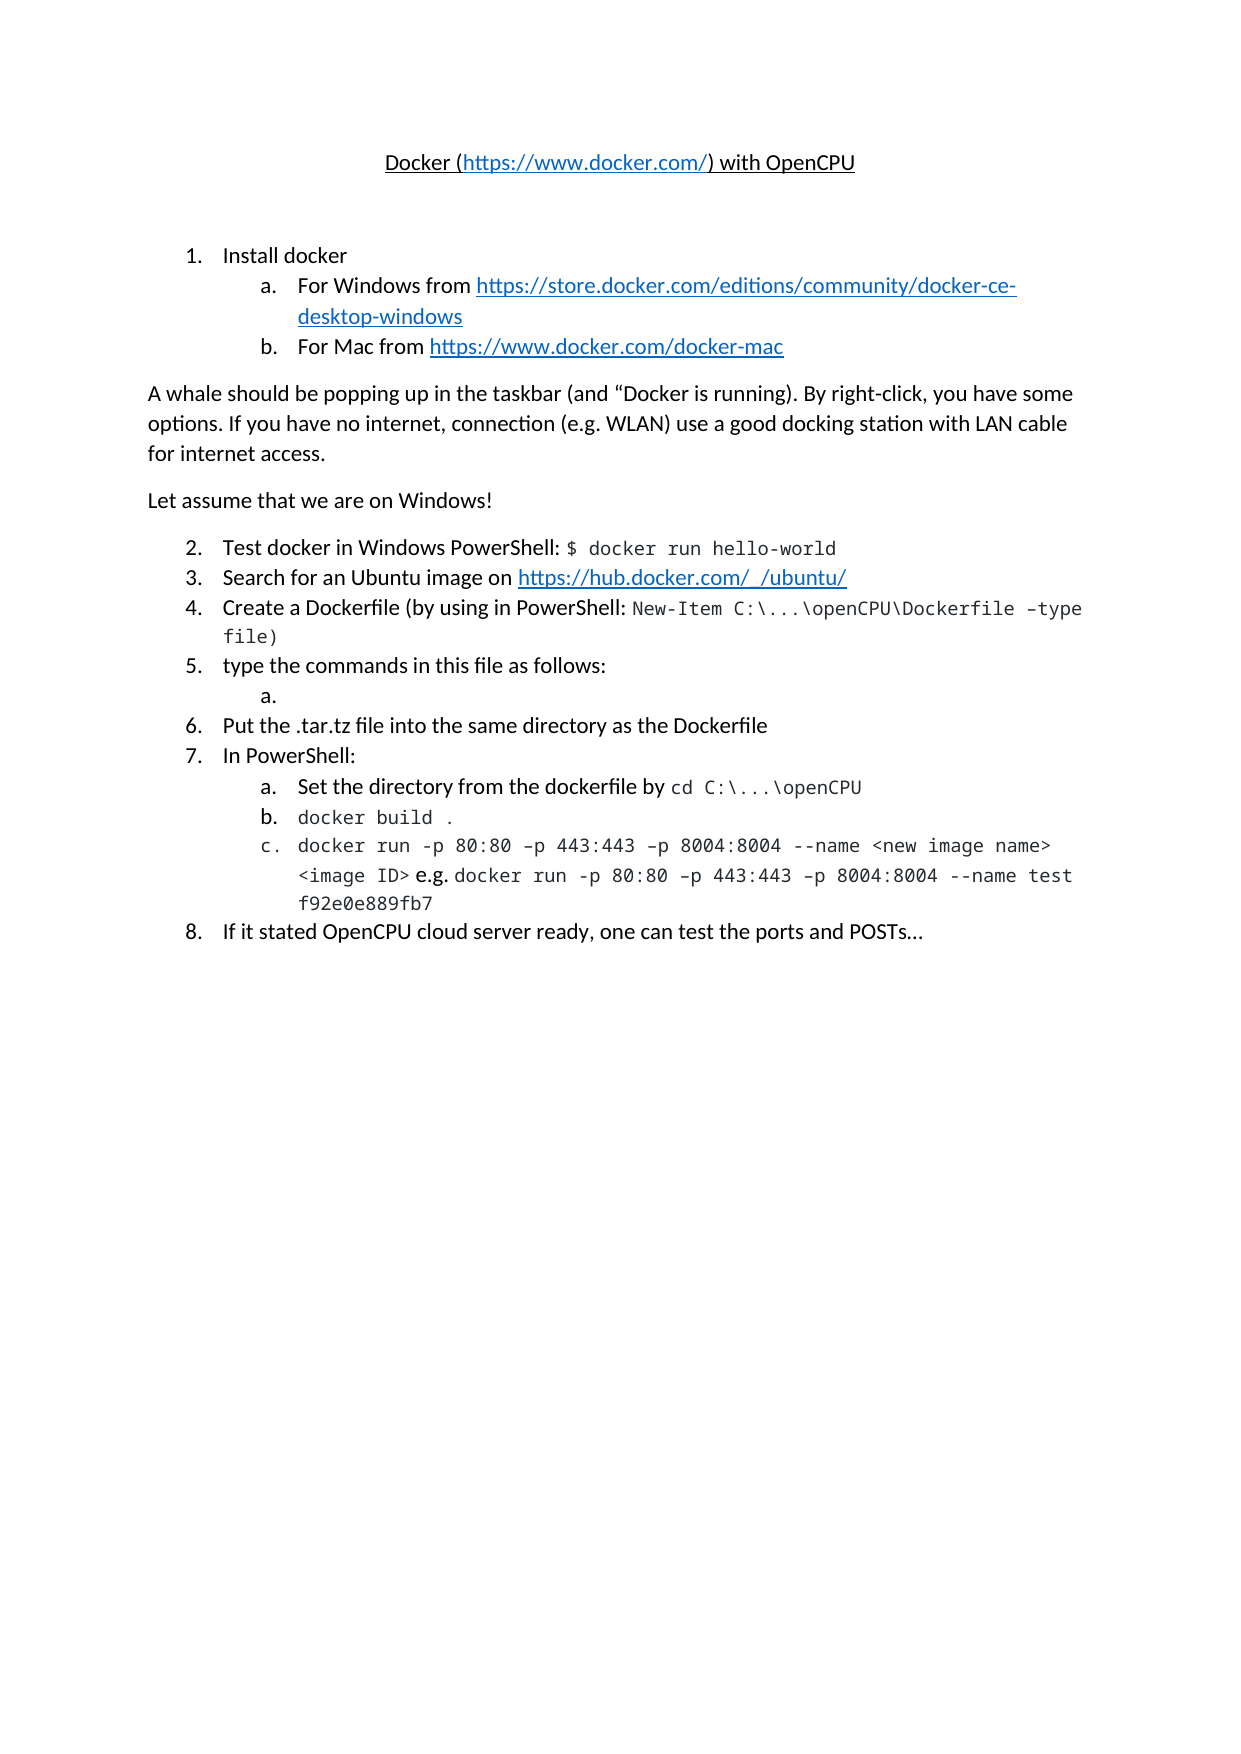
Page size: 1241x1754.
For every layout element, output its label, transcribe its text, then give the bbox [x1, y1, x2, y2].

list Search for an Ubuntu image on https://hub.docker.com/_/ubuntu/ [185, 563, 1093, 591]
list Install docker [185, 241, 1093, 269]
list If it stated OpenCPU cloud server ready, one can test the ports and POSTs… [185, 917, 1093, 945]
list Create a Dockerfile (by using in PowerShell: New-Item C:\...\openCPU\Dockerfile –type file) [185, 593, 1093, 649]
list type the commands in this file as follows: [185, 651, 1093, 679]
list Set the directory from the dockerfile by cd C:\...\openCPU [260, 772, 1093, 800]
text A whale should be popping up in the taskbar (and “Docker is running). By right-click, you have some options. If you have no internet, connection (e.g. WLAN) use a good docking station with LAN cable for internet access. [148, 379, 1093, 467]
list docker build . [260, 802, 1093, 830]
list Test docker in Windows PowerShell: $ docker run hello-world [185, 533, 1093, 561]
text Docker (https://www.docker.com/) with OpenCPU [148, 148, 1093, 176]
text Let assume that we are on Windows! [148, 486, 1093, 514]
list Put the .tar.tz file into the same directory as the Dockerfile [185, 711, 1093, 739]
list For Mac from https://www.docker.com/docker-mac [260, 332, 1093, 360]
list In PowerShell: [185, 742, 1093, 769]
list docker run -p 80:80 –p 443:443 –p 8004:8004 --name <new image name> <image ID> e.g. docker run -p 80:80 –p 443:443 –p 8004:8004 --name test f92e0e889fb7 [260, 832, 1093, 915]
list For Windows from https://store.docker.com/editions/community/docker-ce-desktop-windows [260, 272, 1093, 330]
